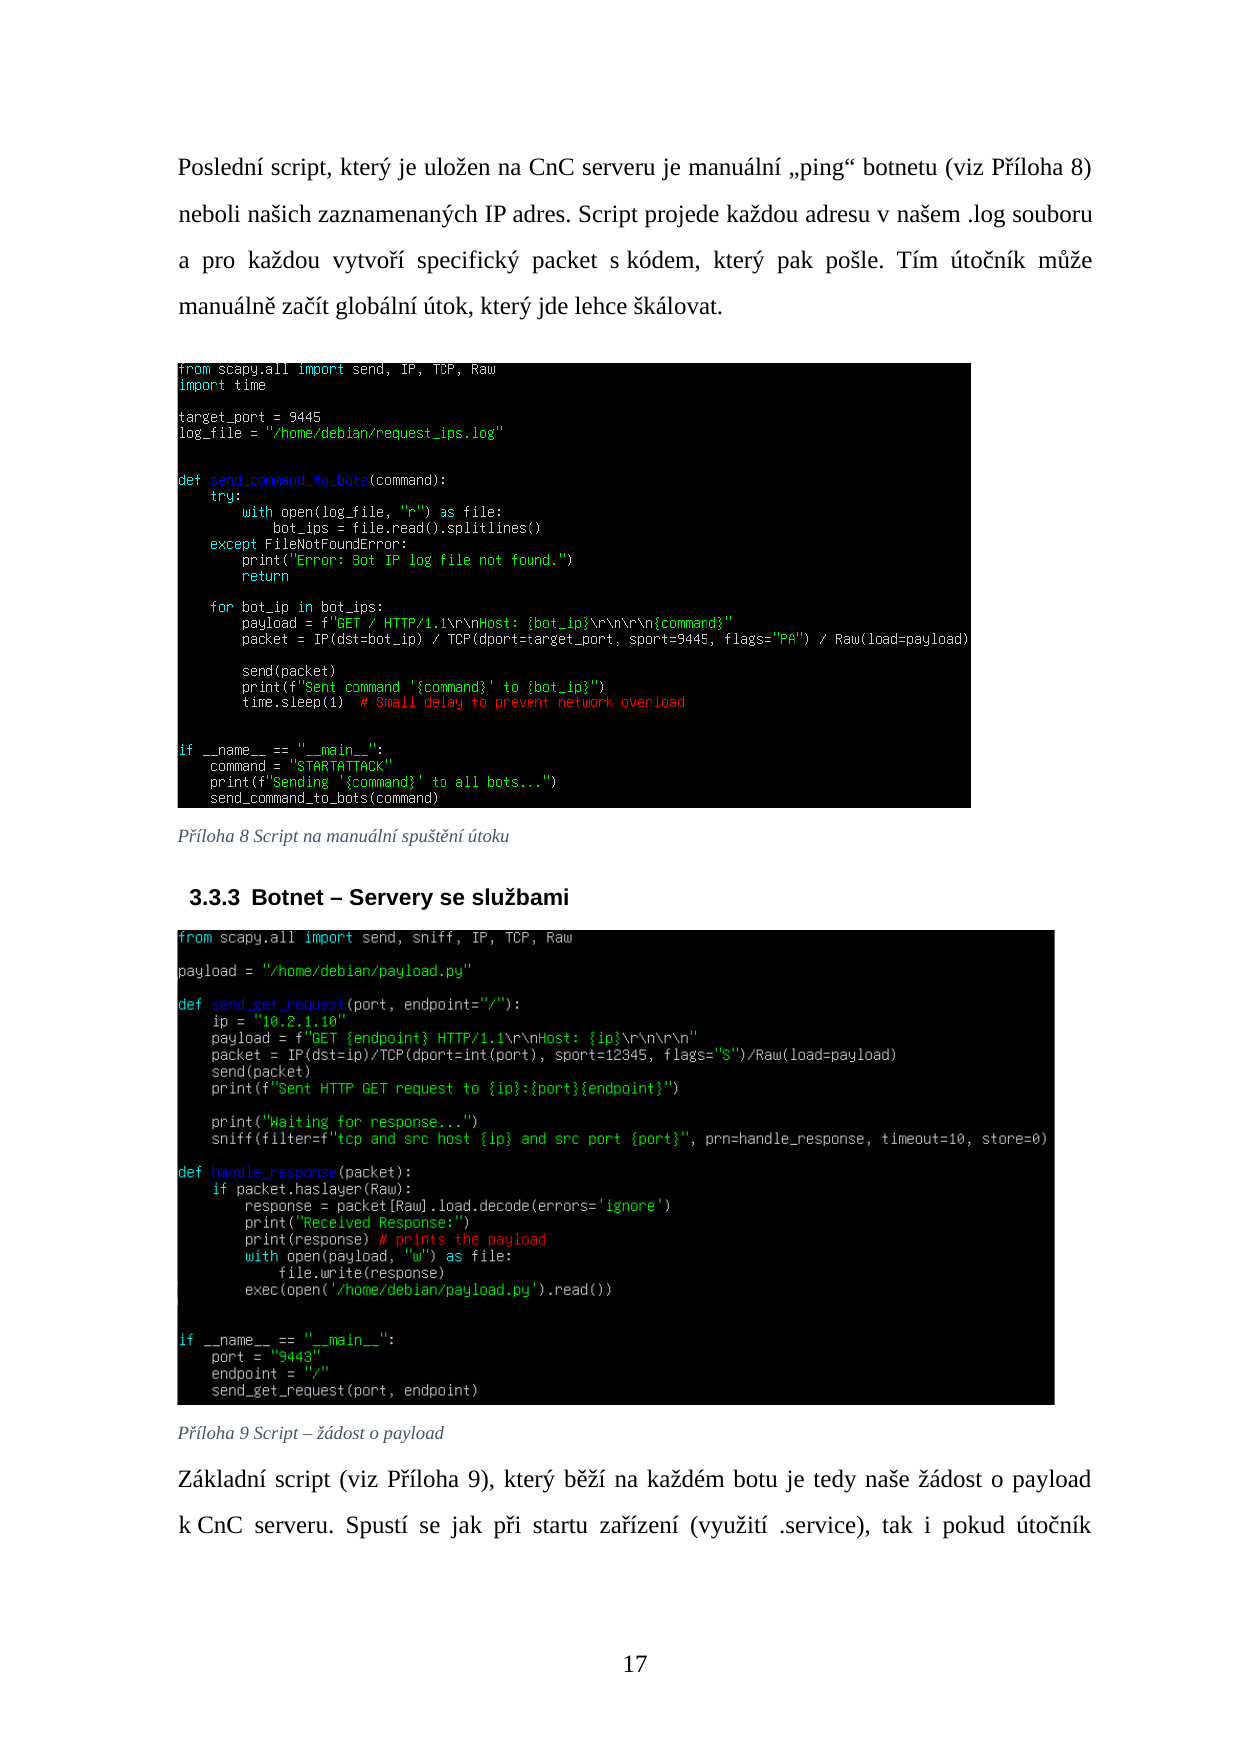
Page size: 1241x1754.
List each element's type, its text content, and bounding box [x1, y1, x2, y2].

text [177, 1464, 1093, 1539]
subtitle Botnet – Servery se službami [189, 884, 1093, 910]
text Poslední script, který je uložen na CnC serveru je manuální „ping“ botnetu (viz Příloha 8) neboli našich zaznamenaných IP adres. Script projede každou adresu v našem .log souboru a pro každou vytvoří specifický packet s kódem, který pak pošle. Tím útočník může manuálně začít globální útok, který jde lehce škálovat. [177, 152, 1093, 320]
picture [177, 363, 971, 808]
picture [177, 930, 1055, 1405]
